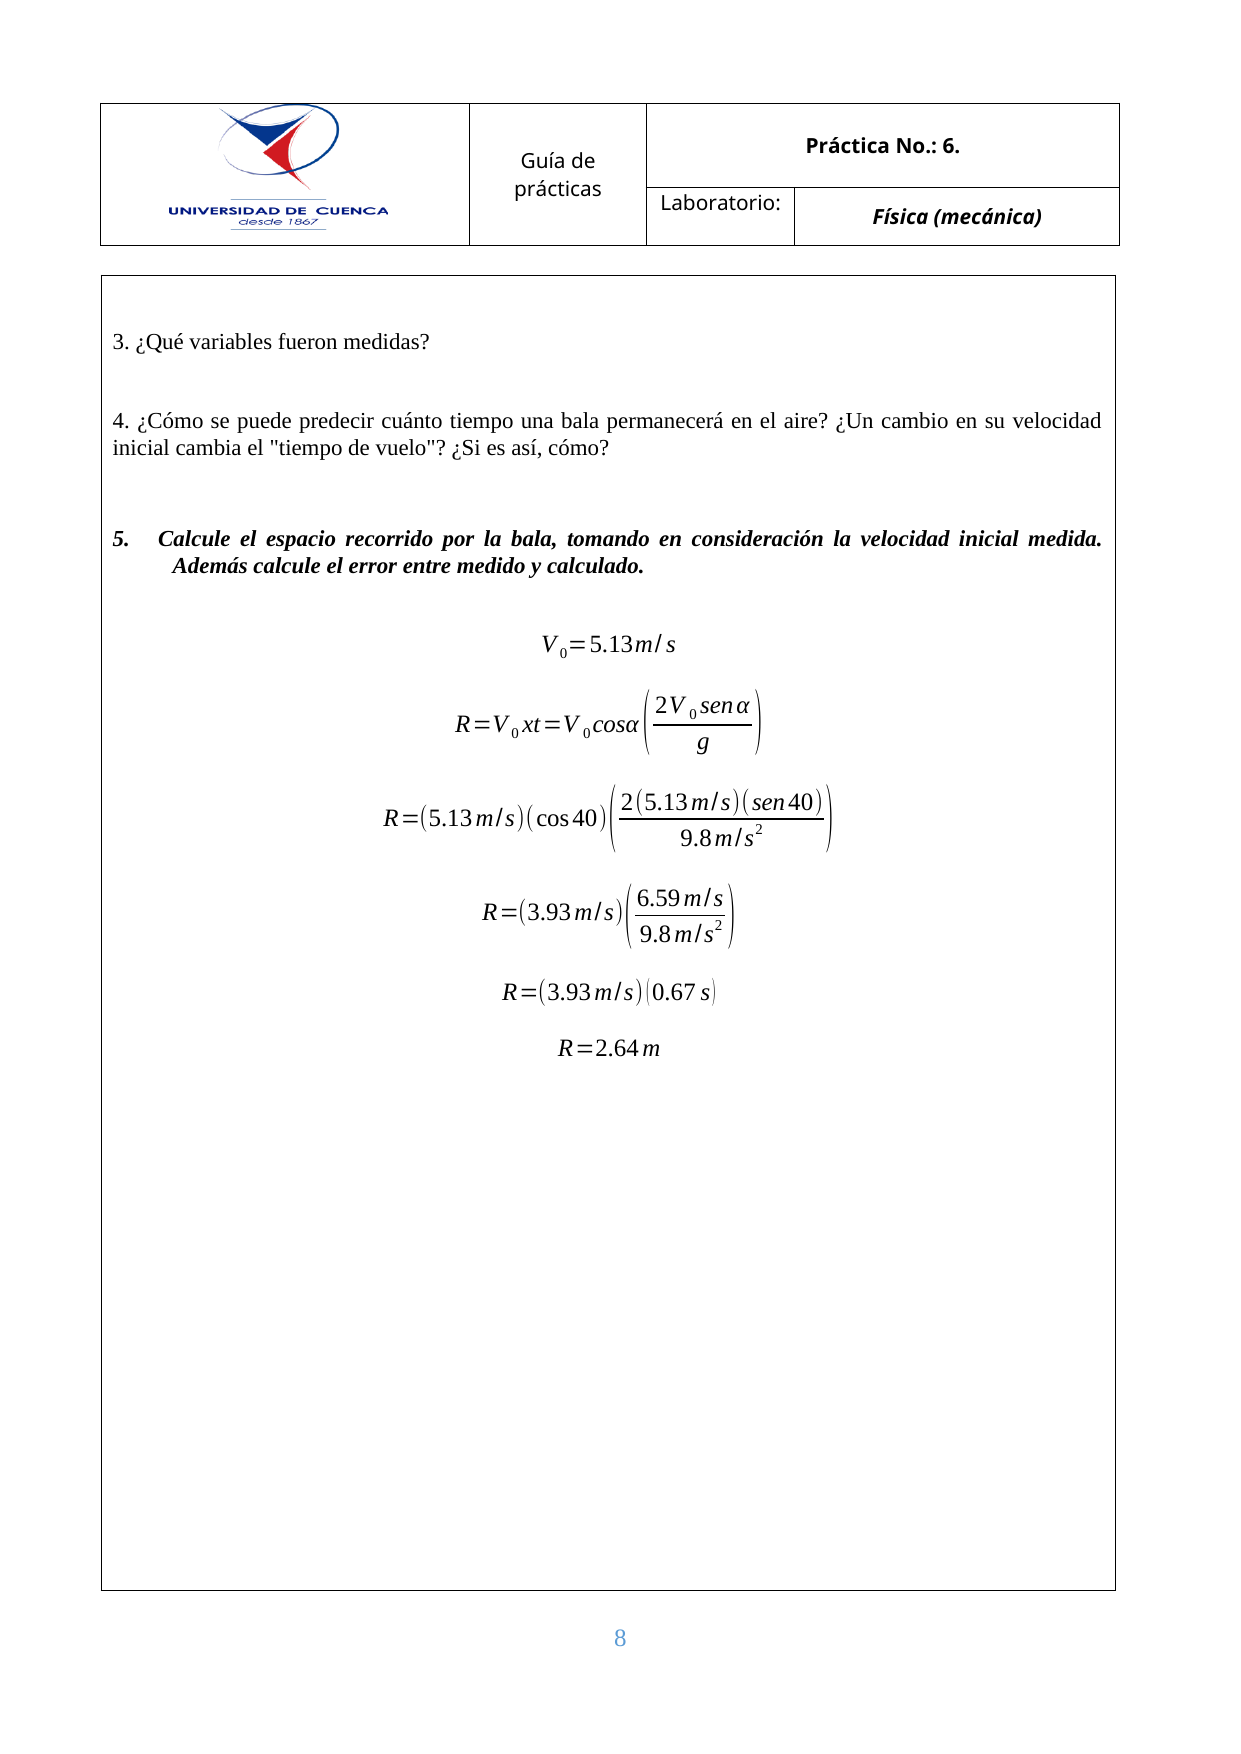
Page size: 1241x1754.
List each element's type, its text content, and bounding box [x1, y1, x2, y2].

picture [169, 104, 388, 230]
